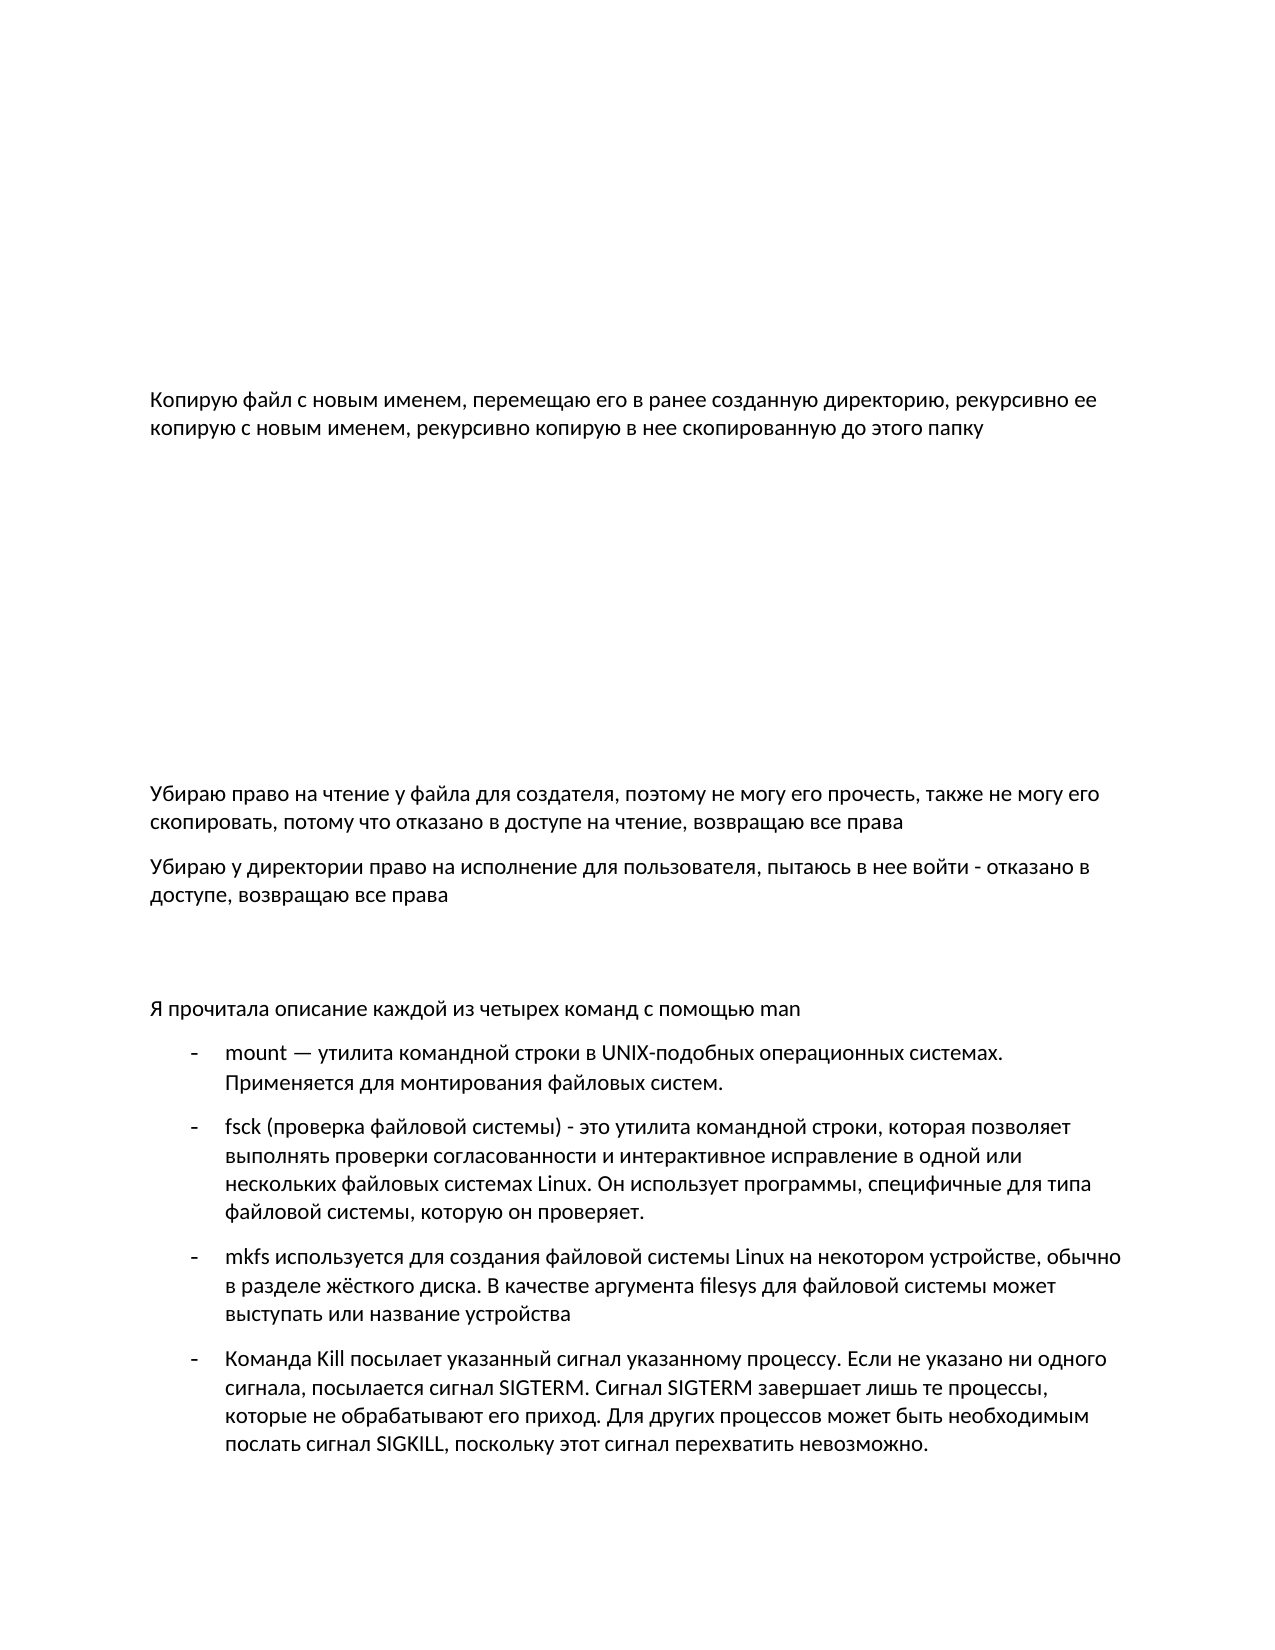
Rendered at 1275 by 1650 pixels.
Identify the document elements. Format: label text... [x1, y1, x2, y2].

text Я прочитала описание каждой из четырех команд с помощью man [150, 994, 1125, 1022]
list Команда Kill посылает указанный сигнал указанному процессу. Если не указано ни одного сигнала, посылается сигнал SIGTERM. Сигнал SIGTERM завершает лишь те процессы, которые не обрабатывают его приход. Для других процессов может быть необходимым послать сигнал SIGKILL, поскольку этот сигнал перехватить невозможно. [187, 1344, 1125, 1457]
list mkfs используется для создания файловой системы Linux на некотором устройстве, обычно в разделе жёсткого диска. В качестве аргумента filesys для файловой системы может выступать или название устройства [187, 1242, 1125, 1327]
text Убираю у директории право на исполнение для пользователя, пытаюсь в нее войти - отказано в доступе, возвращаю все права [150, 852, 1125, 908]
text Копирую файл с новым именем, перемещаю его в ранее созданную директорию, рекурсивно ее копирую с новым именем, рекурсивно копирую в нее скопированную до этого папку [150, 386, 1125, 442]
list fsck (проверка файловой системы) - это утилита командной строки, которая позволяет выполнять проверки согласованности и интерактивное исправление в одной или нескольких файловых системах Linux. Он использует программы, специфичные для типа файловой системы, которую он проверяет. [187, 1112, 1125, 1226]
text Убираю право на чтение у файла для создателя, поэтому не могу его прочесть, также не могу его скопировать, потому что отказано в доступе на чтение, возвращаю все права [150, 779, 1125, 835]
list mount — утилита командной строки в UNIX-подобных операционных системах. Применяется для монтирования файловых систем. [187, 1038, 1125, 1096]
